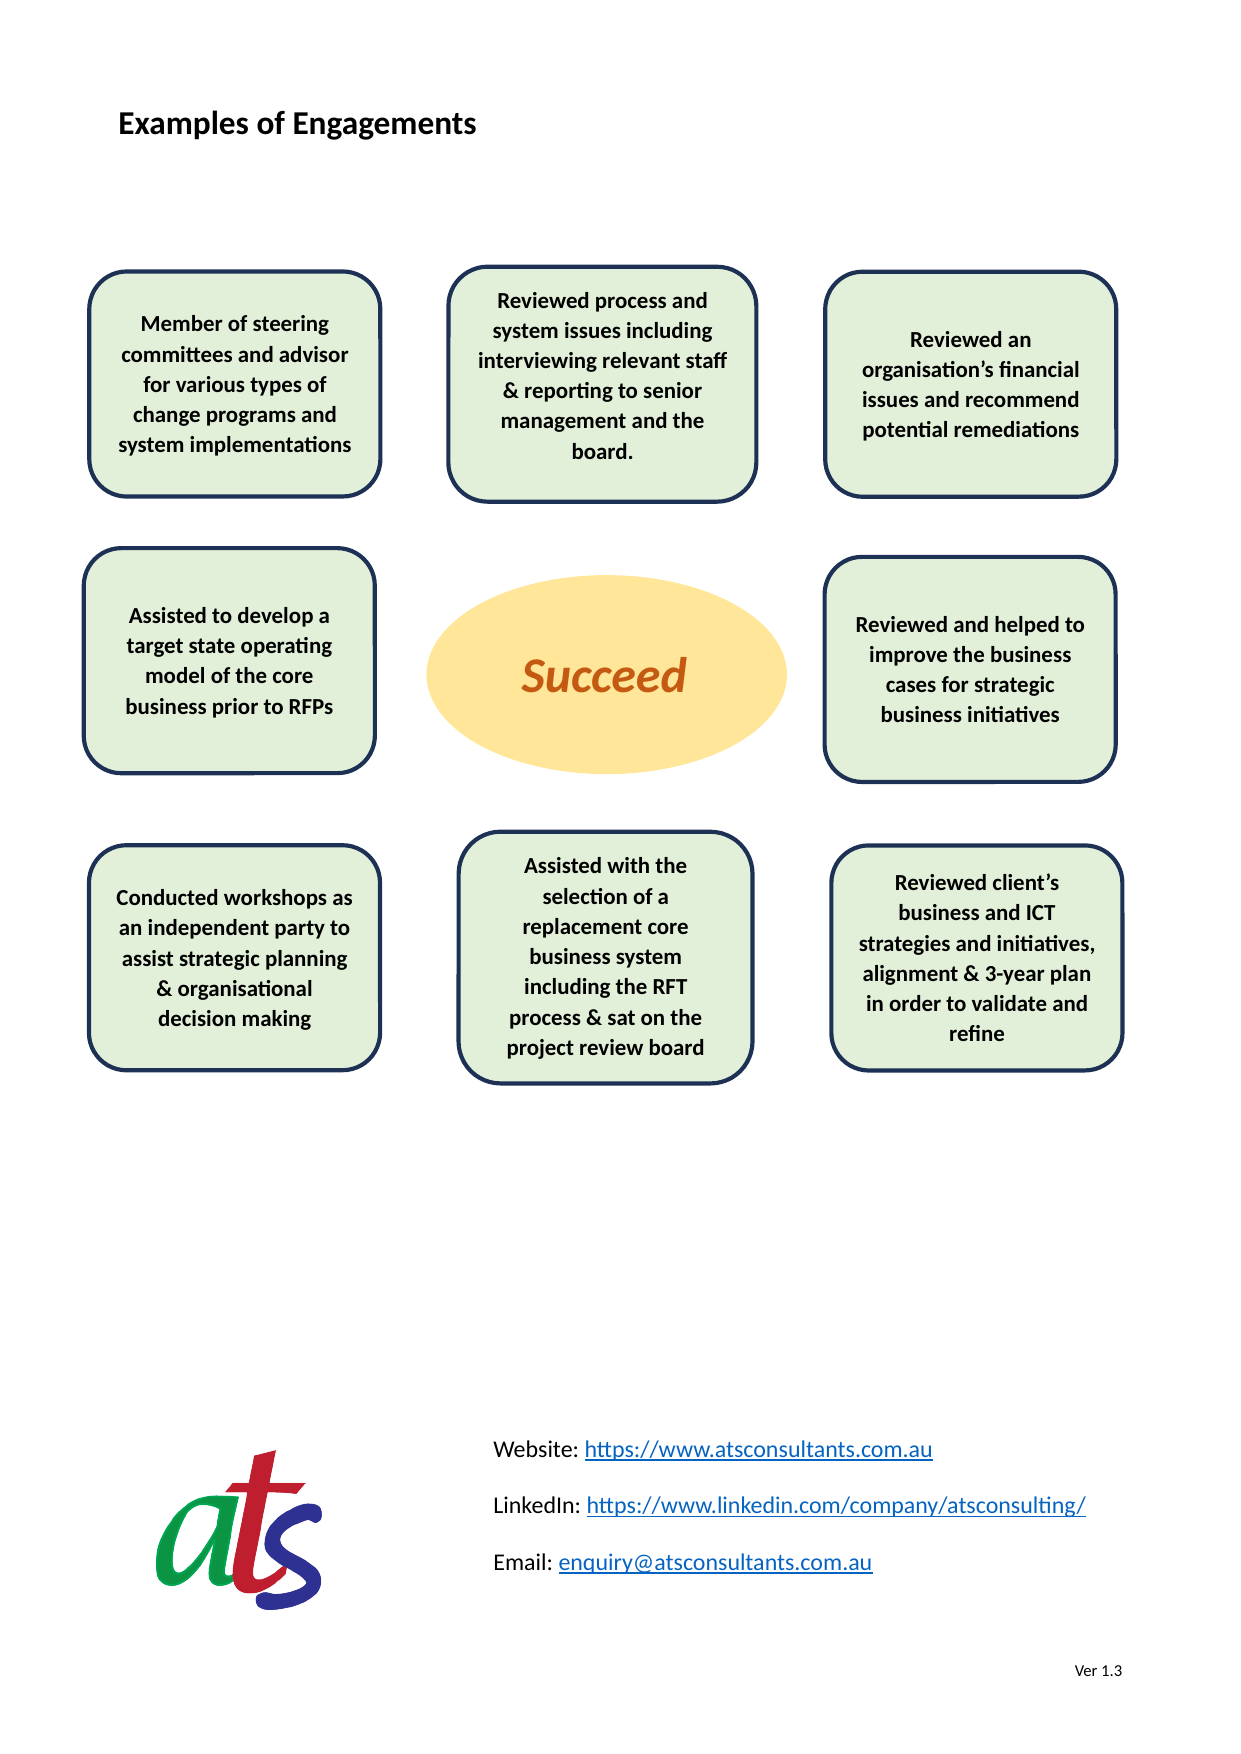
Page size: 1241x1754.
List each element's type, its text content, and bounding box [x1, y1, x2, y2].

picture [142, 1414, 337, 1691]
text Examples of Engagements [118, 102, 1122, 143]
